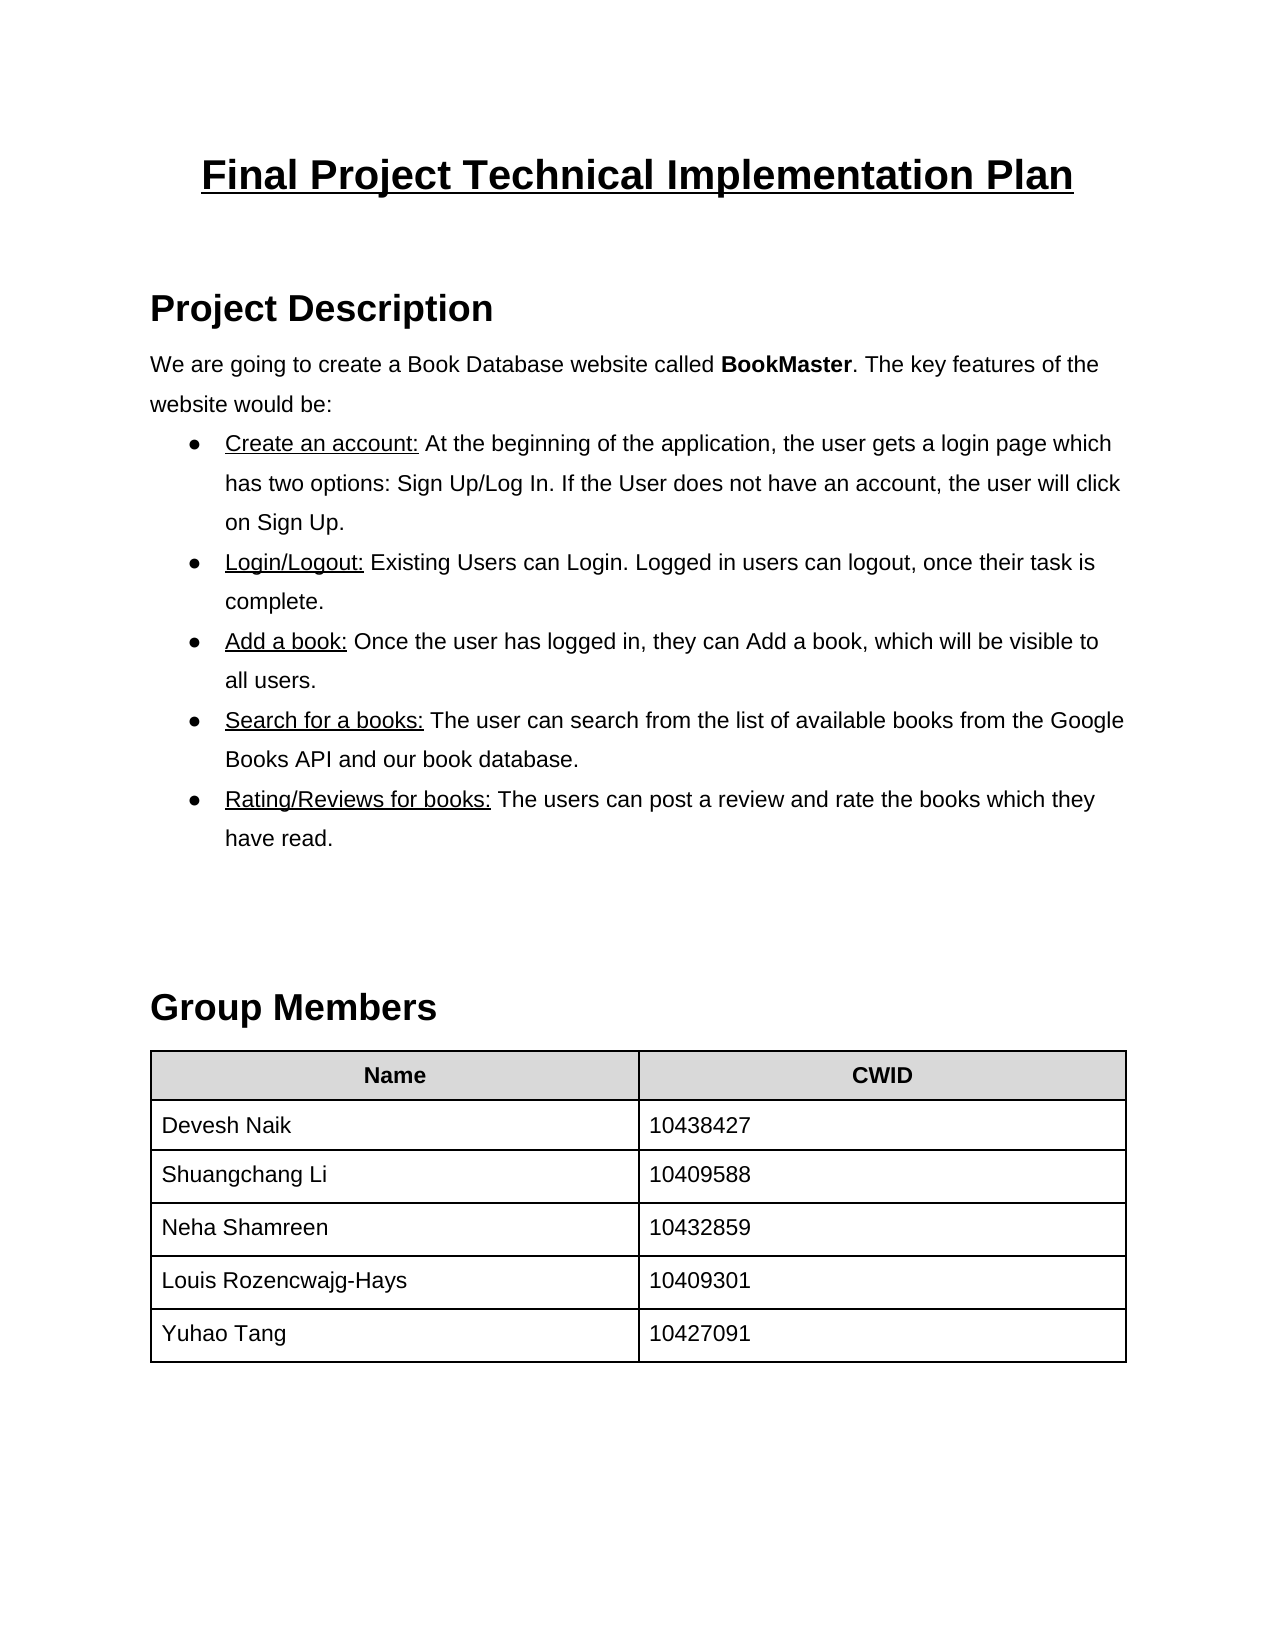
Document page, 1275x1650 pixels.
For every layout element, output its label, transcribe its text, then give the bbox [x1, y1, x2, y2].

list Rating/Reviews for books: The users can post a review and rate the books which they have read. [187, 786, 1125, 851]
list Create an account: At the beginning of the application, the user gets a login page which has two options: Sign Up/Log In. If the User does not have an account, the user will click on Sign Up. [187, 430, 1125, 536]
table_header CWID [640, 1052, 1125, 1099]
list Add a book: Once the user has logged in, they can Add a book, which will be visible to all users. [187, 628, 1125, 693]
list Login/Logout: Existing Users can Login. Logged in users can logout, once their task is complete. [187, 549, 1125, 614]
table_cell Shuangchang Li [152, 1151, 638, 1202]
subtitle Project Description [150, 287, 1125, 330]
subtitle Group Members [150, 985, 1125, 1028]
table_cell 10438427 [640, 1101, 1125, 1148]
table_cell 10432859 [640, 1204, 1125, 1255]
table_cell Neha Shamreen [152, 1204, 638, 1255]
text Final Project Technical​ Implementation Plan​ [150, 150, 1125, 198]
table_cell Yuhao Tang [152, 1310, 638, 1361]
table_cell Louis Rozencwajg-Hays [152, 1257, 638, 1308]
table_cell 10409588 [640, 1151, 1125, 1202]
table_header Name [152, 1052, 638, 1099]
list Search for a books: The user can search from the list of available books from the Google Books API and our book database. [187, 707, 1125, 772]
table_cell 10409301 [640, 1257, 1125, 1308]
text We are going to create a Book Database website called BookMaster. The key features of the website would be: [150, 351, 1125, 417]
table_cell 10427091 [640, 1310, 1125, 1361]
table_cell Devesh Naik [152, 1101, 638, 1148]
